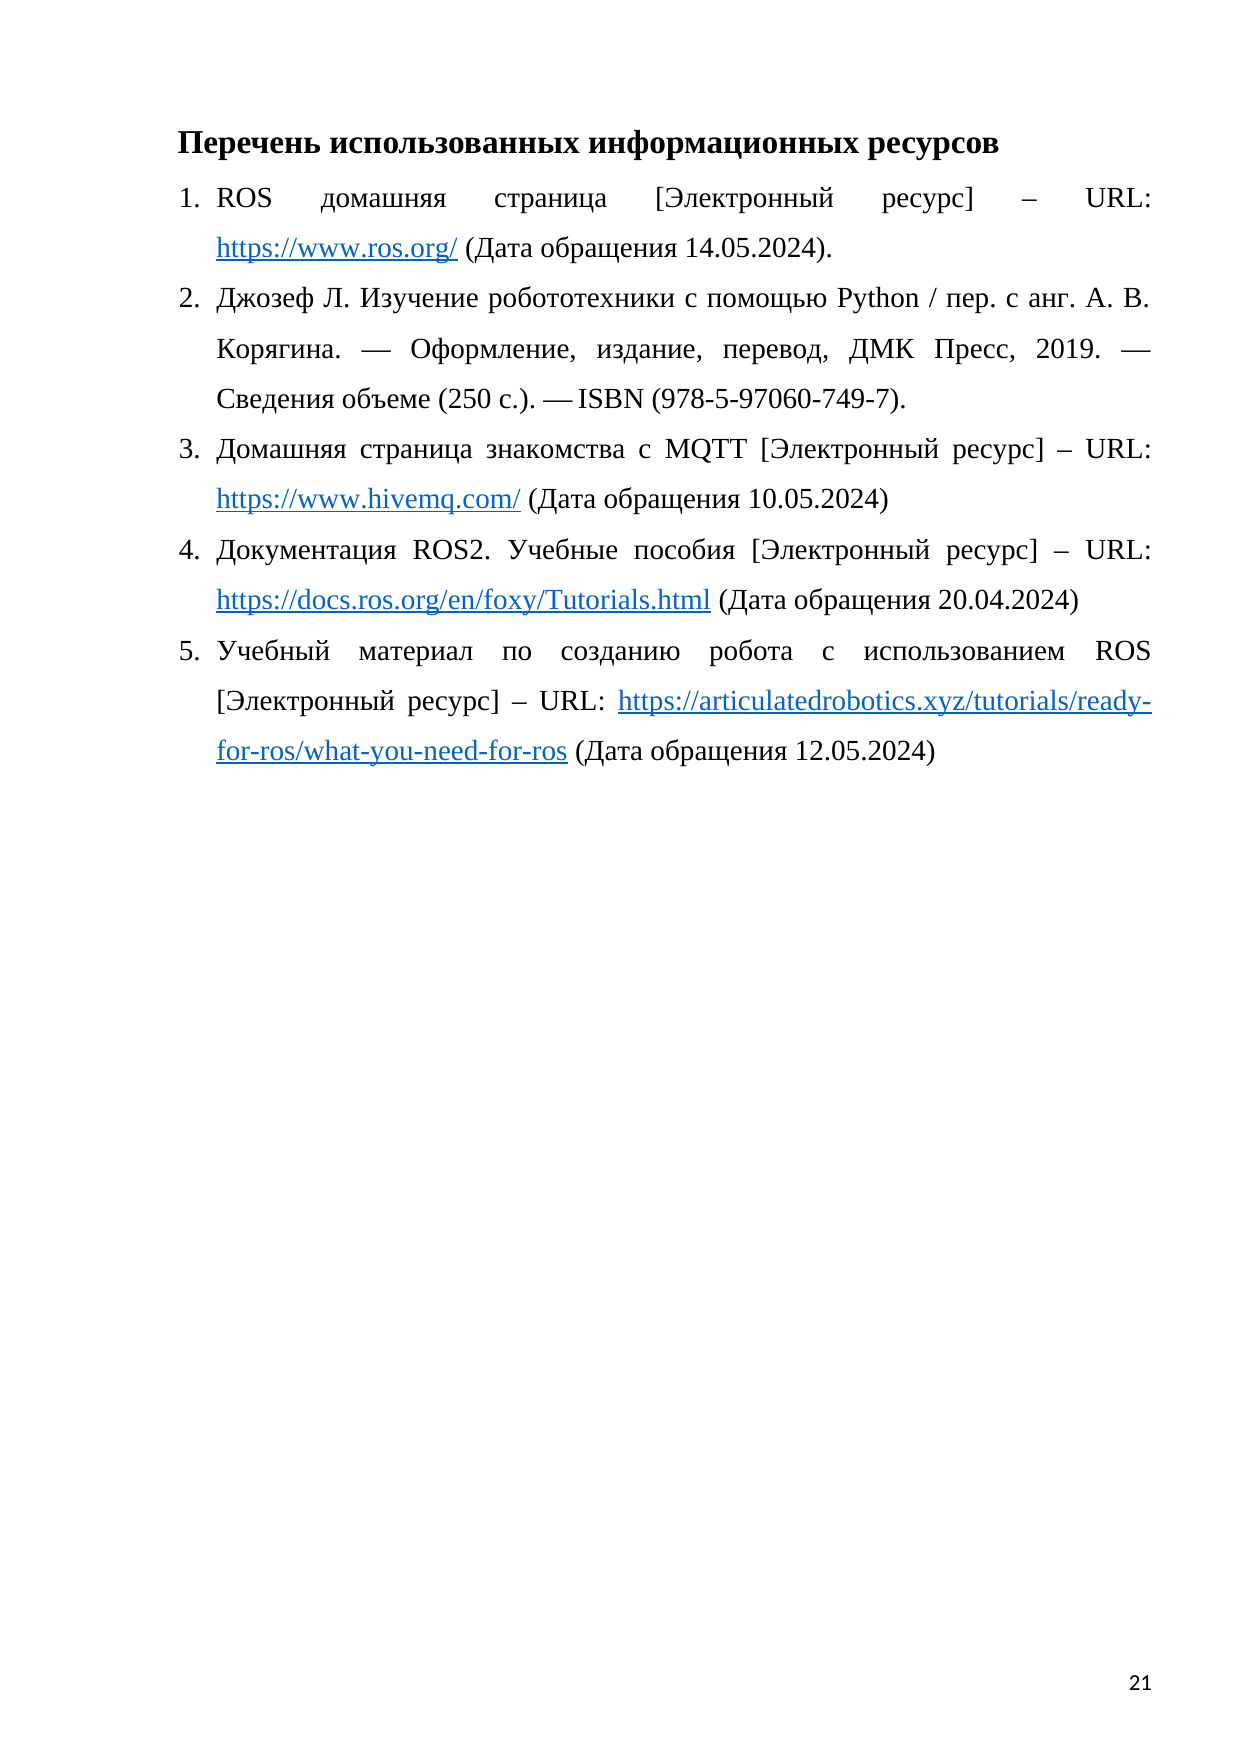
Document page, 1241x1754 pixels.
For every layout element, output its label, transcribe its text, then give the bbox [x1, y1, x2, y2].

list Учебный материал по созданию робота с использованием ROS [Электронный ресурс] – URL: https://articulatedrobotics.xyz/tutorials/ready-for-ros/what-you-need-for-ros (Дата обращения 12.05.2024) [178, 633, 1152, 767]
list Документация ROS2. Учебные пособия [Электронный ресурс] – URL: https://docs.ros.org/en/foxy/Tutorials.html (Дата обращения 20.04.2024) [178, 532, 1152, 616]
list Джозеф Л. Изучение робототехники с помощью Python / пер. с анг. А. В. Корягина. — Оформление, издание, перевод, ДМК Пресс, 2019. — Сведения объеме (250 с.). — ISBN (978-5-97060-749-7). [178, 280, 1152, 414]
list Домашняя страница знакомства с MQTT [Электронный ресурс] – URL: https://www.hivemq.com/ (Дата обращения 10.05.2024) [178, 431, 1152, 515]
subtitle Перечень использованных информационных ресурсов [88, 122, 1152, 161]
list ROS домашняя страница [Электронный ресурс] – URL: https://www.ros.org/ (Дата обращения 14.05.2024). [178, 180, 1152, 264]
